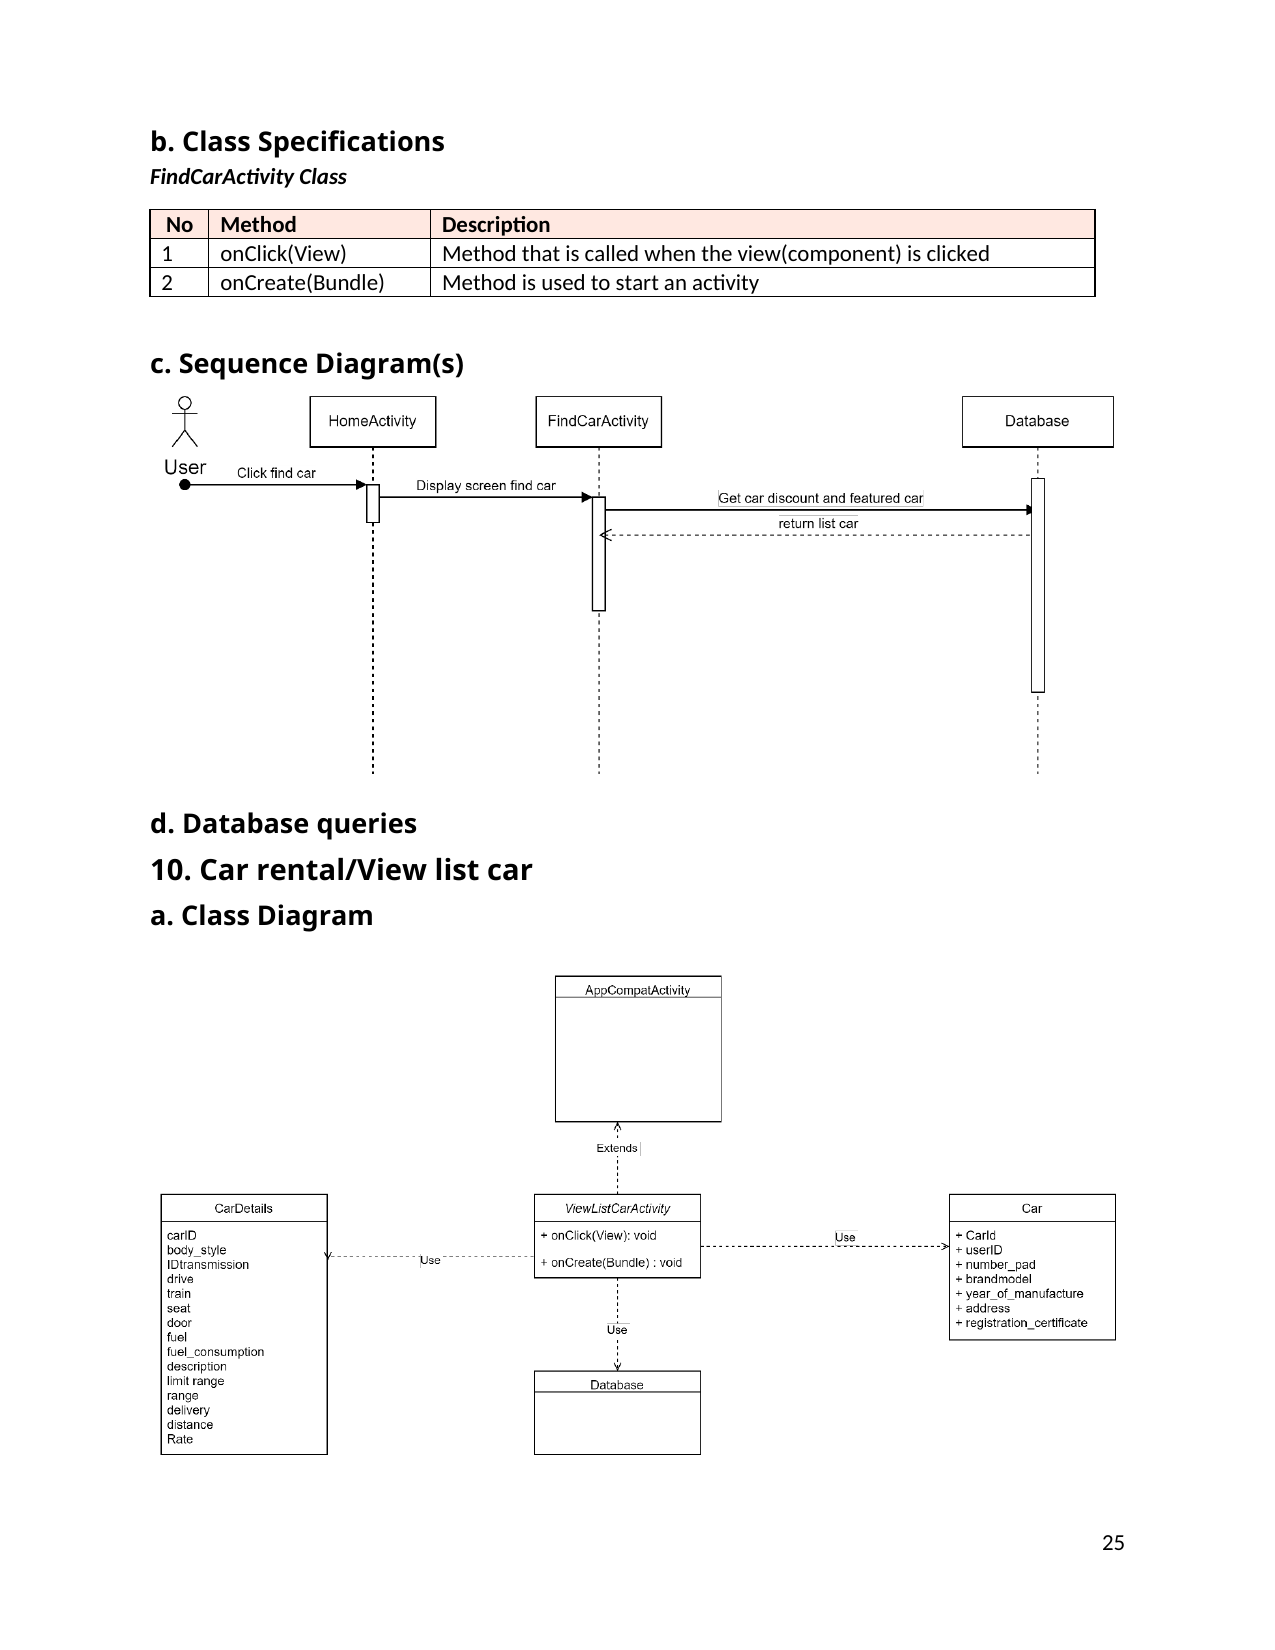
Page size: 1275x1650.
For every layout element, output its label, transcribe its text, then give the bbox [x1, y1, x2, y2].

table_header No [151, 210, 208, 238]
subtitle b. Class Specifications [150, 122, 1125, 159]
picture [150, 383, 1125, 787]
table_header Description [431, 210, 1094, 238]
subtitle c. Sequence Diagram(s) [150, 344, 1125, 381]
table_cell onClick(View) [209, 239, 430, 267]
subtitle 10. Car rental/View list car [150, 849, 1125, 889]
table_cell 2 [151, 268, 208, 296]
table_cell Method is used to start an activity [431, 268, 1094, 296]
table_cell 1 [151, 239, 208, 267]
table_header Method [209, 210, 430, 238]
table_cell onCreate(Bundle) [209, 268, 430, 296]
picture [150, 966, 1125, 1468]
subtitle d. Database queries [150, 805, 1125, 842]
table_cell Method that is called when the view(component) is clicked [431, 239, 1094, 267]
subtitle a. Class Diagram [150, 896, 1125, 933]
text FindCarActivity Class [150, 162, 1125, 190]
